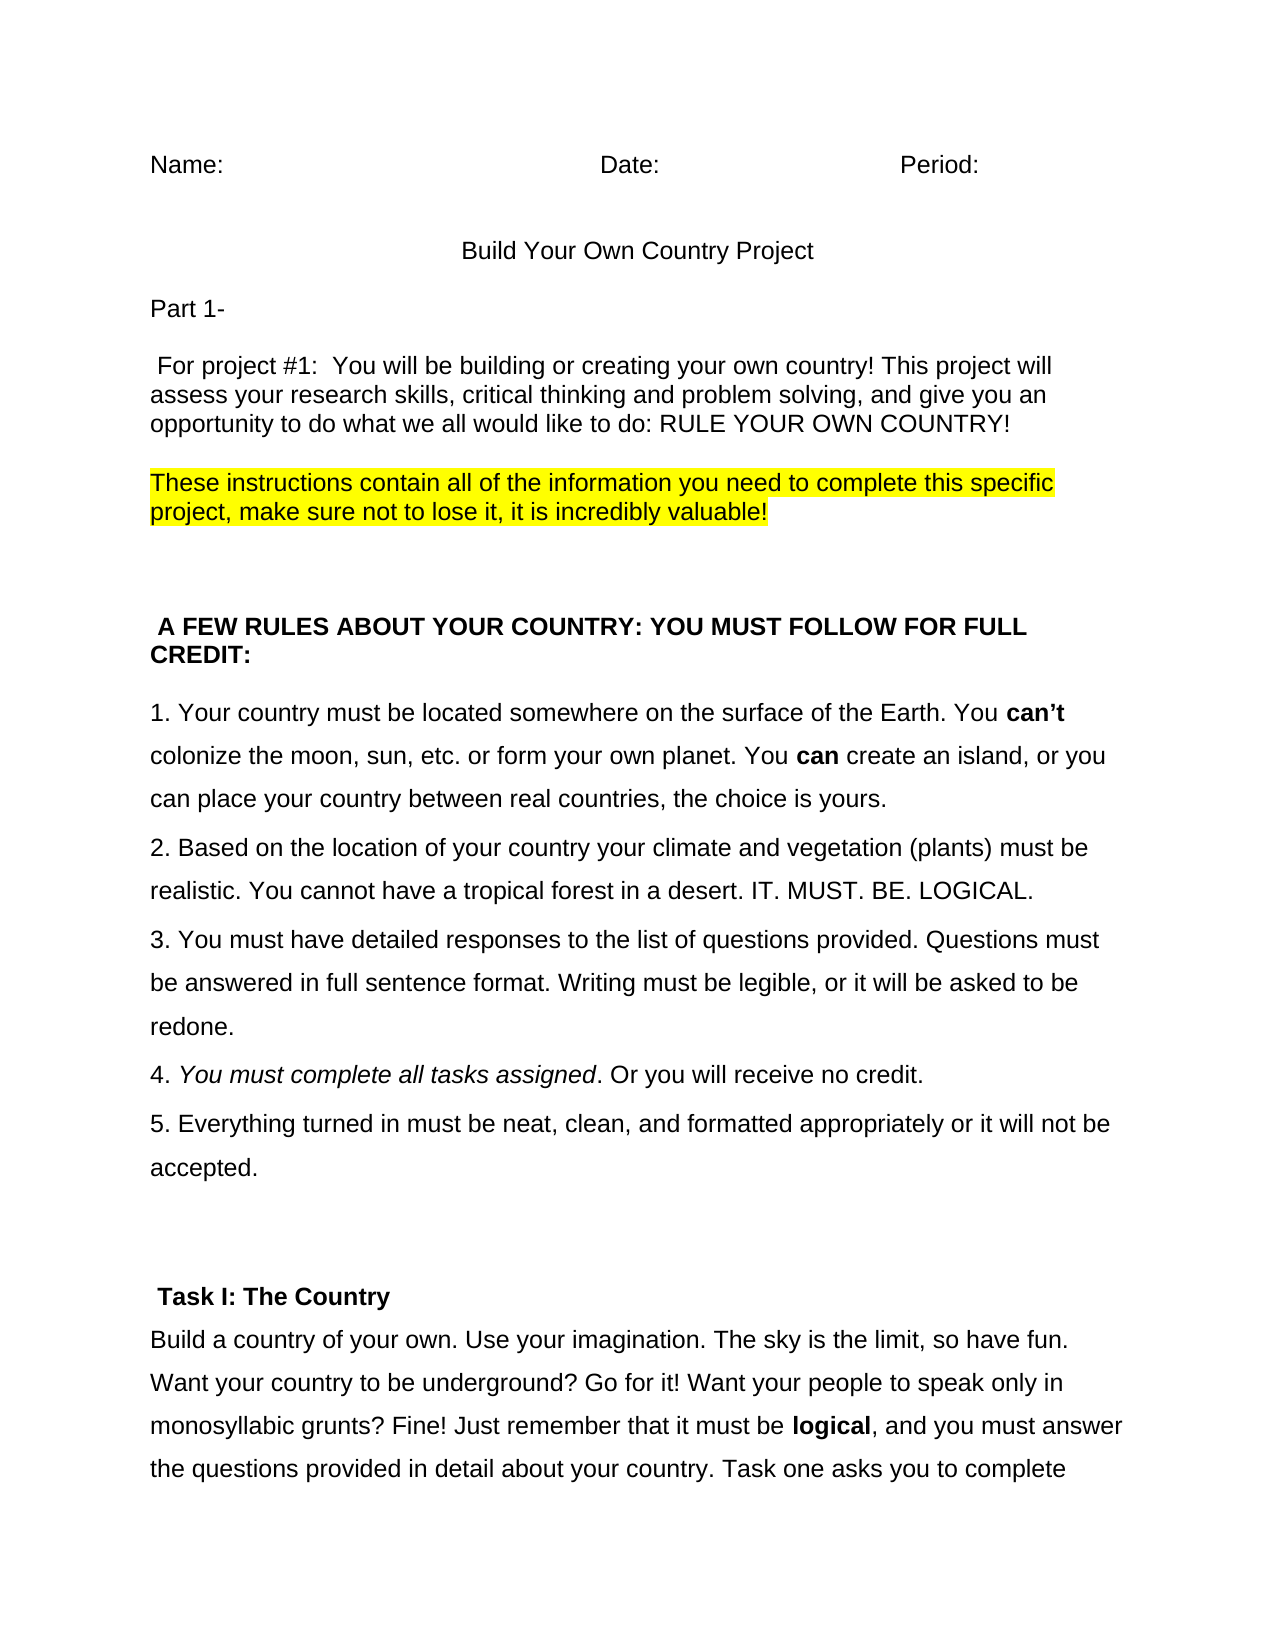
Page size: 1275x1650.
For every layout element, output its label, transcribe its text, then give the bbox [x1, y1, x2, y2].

text 4. You must complete all tasks assigned. Or you will receive no credit. [150, 1061, 1125, 1089]
text Name: Date: Period: [150, 150, 1125, 179]
text Build Your Own Country Project [150, 236, 1125, 265]
text These instructions contain all of the information you need to complete this specific project, make sure not to lose it, it is incredibly valuable! [768, 468, 1125, 526]
text For project #1: You will be building or creating your own country! This project will assess your research skills, critical thinking and problem solving, and give you an opportunity to do what we all would like to do: RULE YOUR OWN COUNTRY! [150, 351, 1125, 437]
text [150, 1325, 1125, 1483]
text 1. Your country must be located somewhere on the surface of the Earth. You can’t colonize the moon, sun, etc. or form your own planet. You can create an island, or you can place your country between real countries, the choice is yours. [150, 698, 1125, 813]
text Part 1- [150, 294, 1125, 322]
text 3. You must have detailed responses to the list of questions provided. Questions must be answered in full sentence format. Writing must be legible, or it will be asked to be redone. [150, 925, 1125, 1040]
text 5. Everything turned in must be neat, clean, and formatted appropriately or it will not be accepted. [150, 1109, 1125, 1181]
text 2. Based on the location of your country your climate and vegetation (plants) must be realistic. You cannot have a tropical forest in a desert. IT. MUST. BE. LOGICAL. [150, 833, 1125, 905]
text Task I: The Country [150, 1282, 1125, 1311]
text A FEW RULES ABOUT YOUR COUNTRY: YOU MUST FOLLOW FOR FULL CREDIT: [150, 612, 1125, 669]
